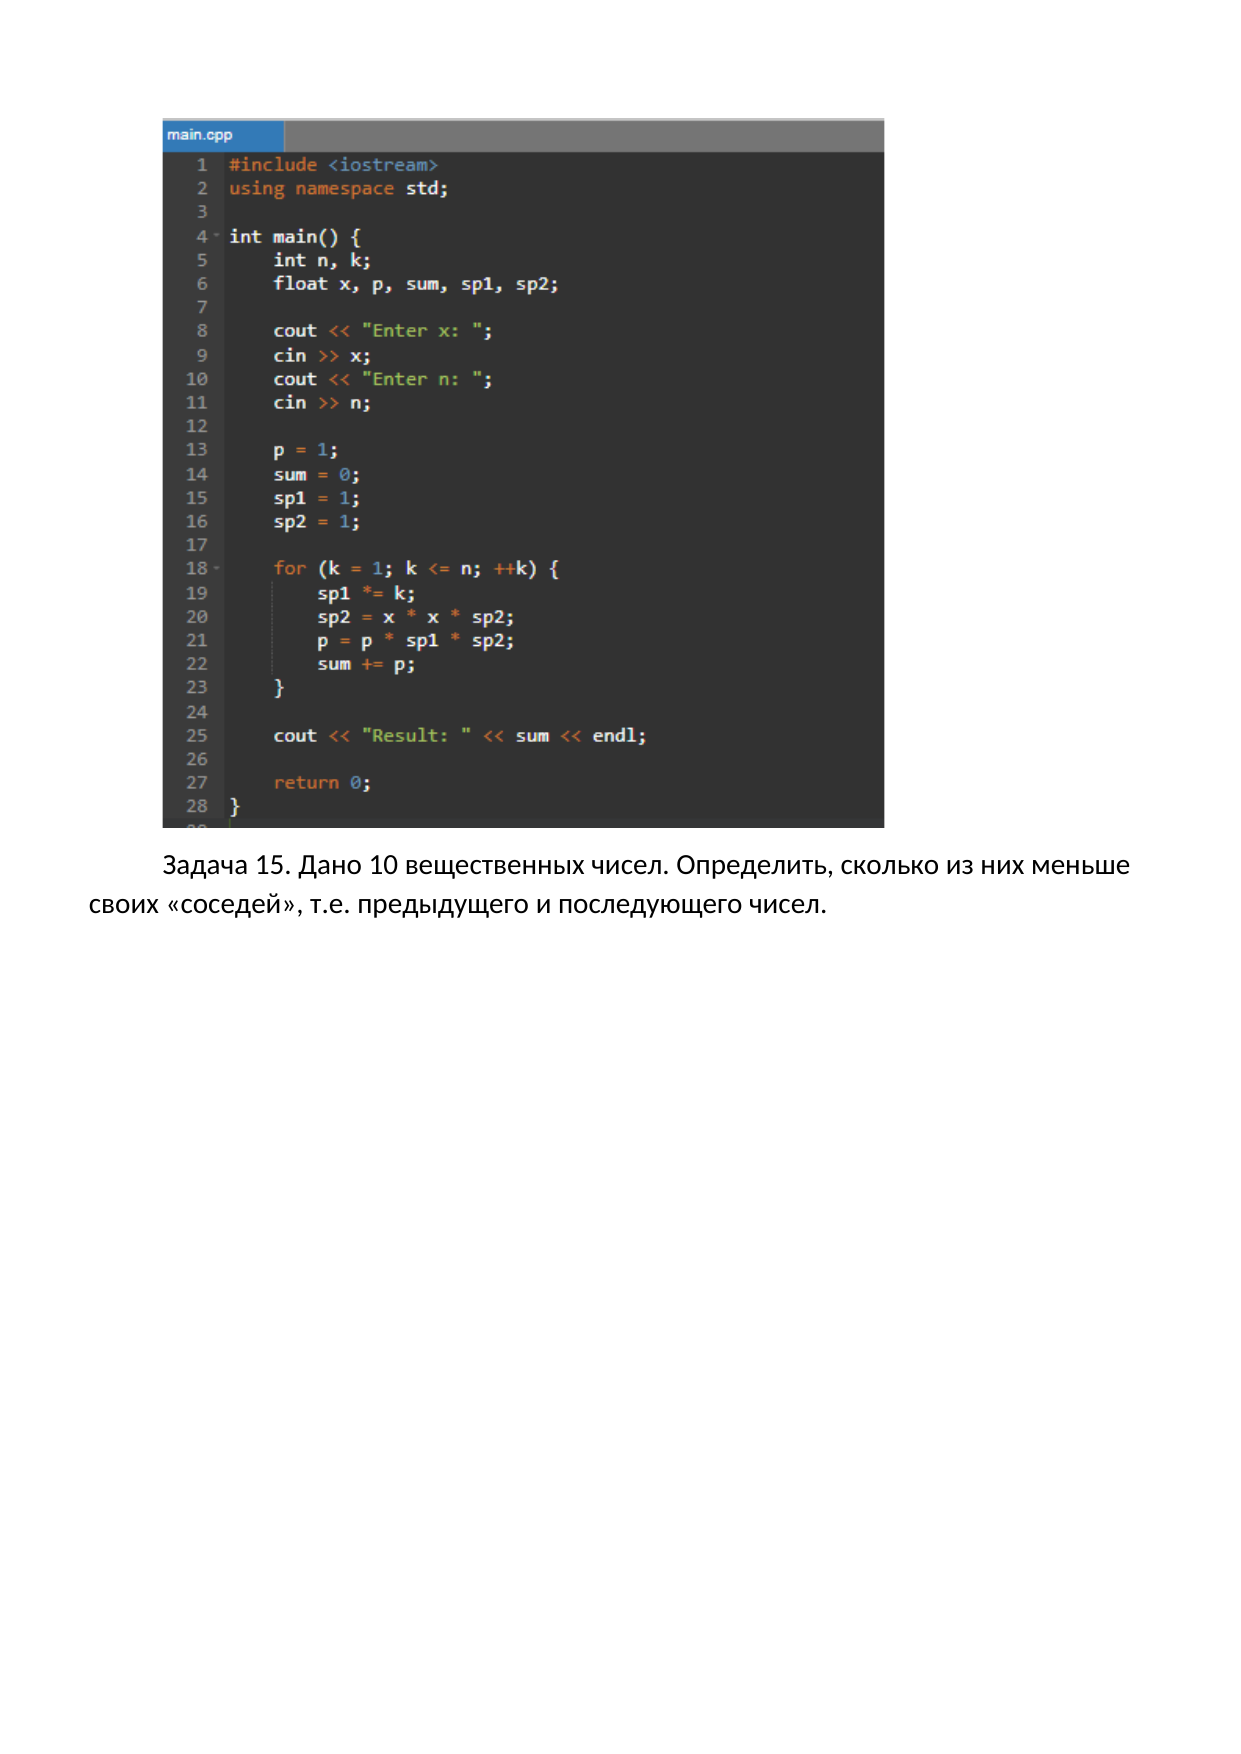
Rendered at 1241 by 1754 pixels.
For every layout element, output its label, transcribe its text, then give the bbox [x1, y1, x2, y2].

picture [162, 118, 885, 828]
text Задача 15. Дано 10 вещественных чисел. Определить, сколько из них меньше своих «соседей», т.е. предыдущего и последующего чисел. [89, 846, 1152, 921]
